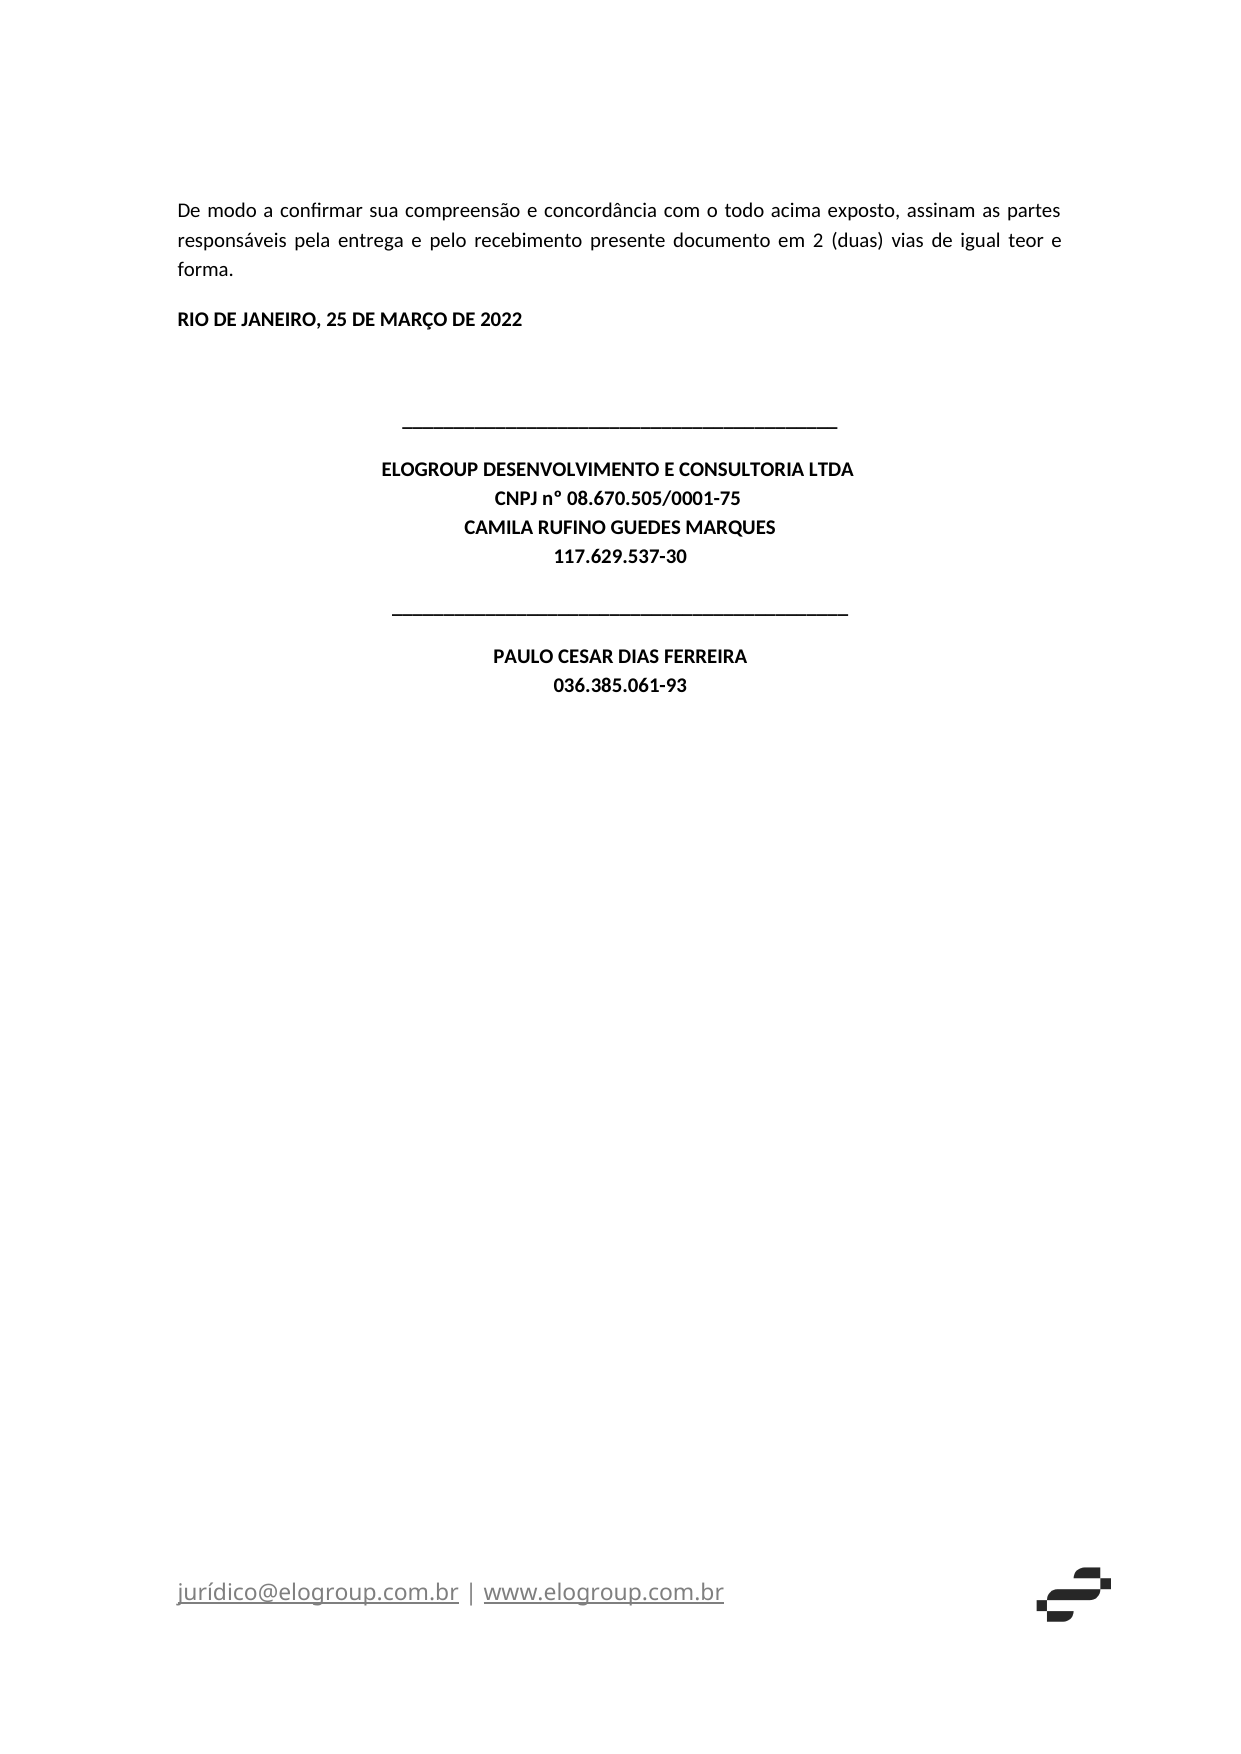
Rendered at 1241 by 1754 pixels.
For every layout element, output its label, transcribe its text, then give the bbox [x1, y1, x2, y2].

text RIO DE JANEIRO, 25 DE MARÇO DE 2022 [177, 306, 1063, 331]
text __________________________________________ [177, 406, 1063, 431]
picture [1036, 1567, 1111, 1622]
text ____________________________________________ [177, 593, 1063, 619]
text De modo a confirmar sua compreensão e concordância com o todo acima exposto, assinam as partes responsáveis pela entrega e pelo recebimento presente documento em 2 (duas) vias de igual teor e forma. [177, 198, 1063, 281]
text ELOGROUP DESENVOLVIMENTO E CONSULTORIA LTDA CNPJ nº 08.670.505/0001-75 CAMILA RUFINO GUEDES MARQUES 117.629.537-30 [177, 456, 1063, 569]
text PAULO CESAR DIAS FERREIRA 036.385.061-93 [177, 643, 1063, 698]
